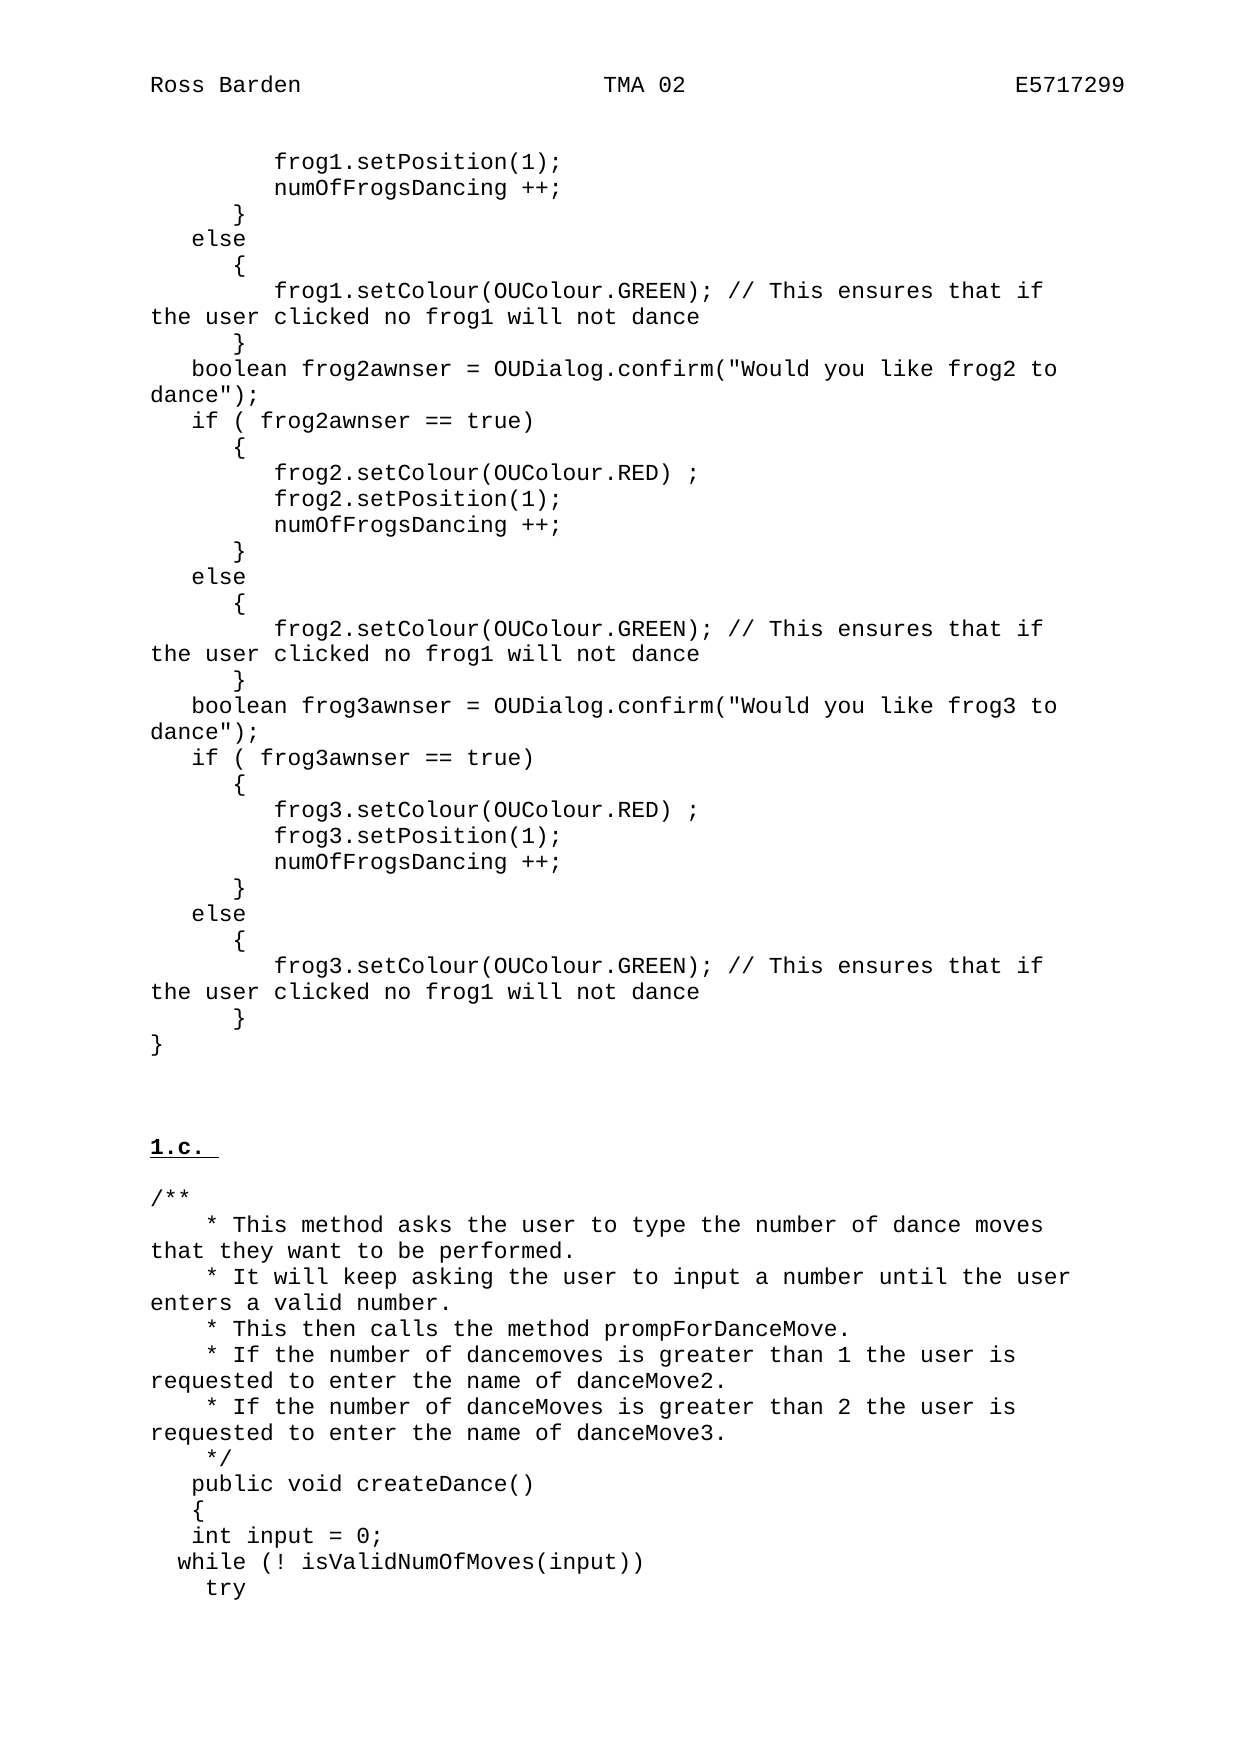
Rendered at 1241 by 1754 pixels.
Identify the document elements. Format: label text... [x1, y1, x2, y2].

text frog3.setColour(OUColour.GREEN); // This ensures that if the user clicked no frog1 will not dance [150, 954, 1090, 1006]
text } [150, 1032, 1090, 1058]
text { [150, 435, 1090, 461]
text else [150, 902, 1090, 928]
text /** [150, 1187, 1090, 1213]
text frog1.setPosition(1); [150, 150, 1090, 176]
text numOfFrogsDancing ++; [150, 850, 1090, 876]
text * If the number of danceMoves is greater than 2 the user is requested to enter the name of danceMove3. [150, 1395, 1090, 1447]
text } [150, 202, 1090, 228]
text { [150, 591, 1090, 617]
text */ [150, 1447, 1090, 1473]
text frog1.setColour(OUColour.GREEN); // This ensures that if the user clicked no frog1 will not dance [150, 280, 1090, 332]
text frog3.setColour(OUColour.RED) ; [150, 798, 1090, 824]
text numOfFrogsDancing ++; [150, 176, 1090, 202]
text frog2.setColour(OUColour.RED) ; [150, 461, 1090, 487]
text boolean frog2awnser = OUDialog.confirm("Would you like frog2 to dance"); [150, 357, 1090, 409]
text { [150, 1499, 1090, 1525]
text } [150, 539, 1090, 565]
text try [150, 1577, 1090, 1602]
text boolean frog3awnser = OUDialog.confirm("Would you like frog3 to dance"); [150, 695, 1090, 747]
text public void createDance() [150, 1473, 1090, 1499]
text frog2.setPosition(1); [150, 487, 1090, 513]
text } [150, 669, 1090, 695]
text * This method asks the user to type the number of dance moves that they want to be performed. [150, 1213, 1090, 1265]
text numOfFrogsDancing ++; [150, 513, 1090, 539]
text else [150, 228, 1090, 254]
text { [150, 928, 1090, 954]
text * This then calls the method prompForDanceMove. [150, 1317, 1090, 1343]
text int input = 0; [150, 1525, 1090, 1551]
text { [150, 254, 1090, 280]
text while (! isValidNumOfMoves(input)) [150, 1551, 1090, 1577]
text } [150, 876, 1090, 902]
text 1.c. [150, 1136, 1090, 1162]
text * If the number of dancemoves is greater than 1 the user is requested to enter the name of danceMove2. [150, 1343, 1090, 1395]
text frog2.setColour(OUColour.GREEN); // This ensures that if the user clicked no frog1 will not dance [150, 617, 1090, 669]
text { [150, 772, 1090, 798]
text } [150, 1006, 1090, 1032]
text if ( frog2awnser == true) [150, 409, 1090, 435]
text if ( frog3awnser == true) [150, 747, 1090, 772]
text frog3.setPosition(1); [150, 824, 1090, 850]
text * It will keep asking the user to input a number until the user enters a valid number. [150, 1265, 1090, 1317]
text } [150, 332, 1090, 357]
text else [150, 565, 1090, 591]
